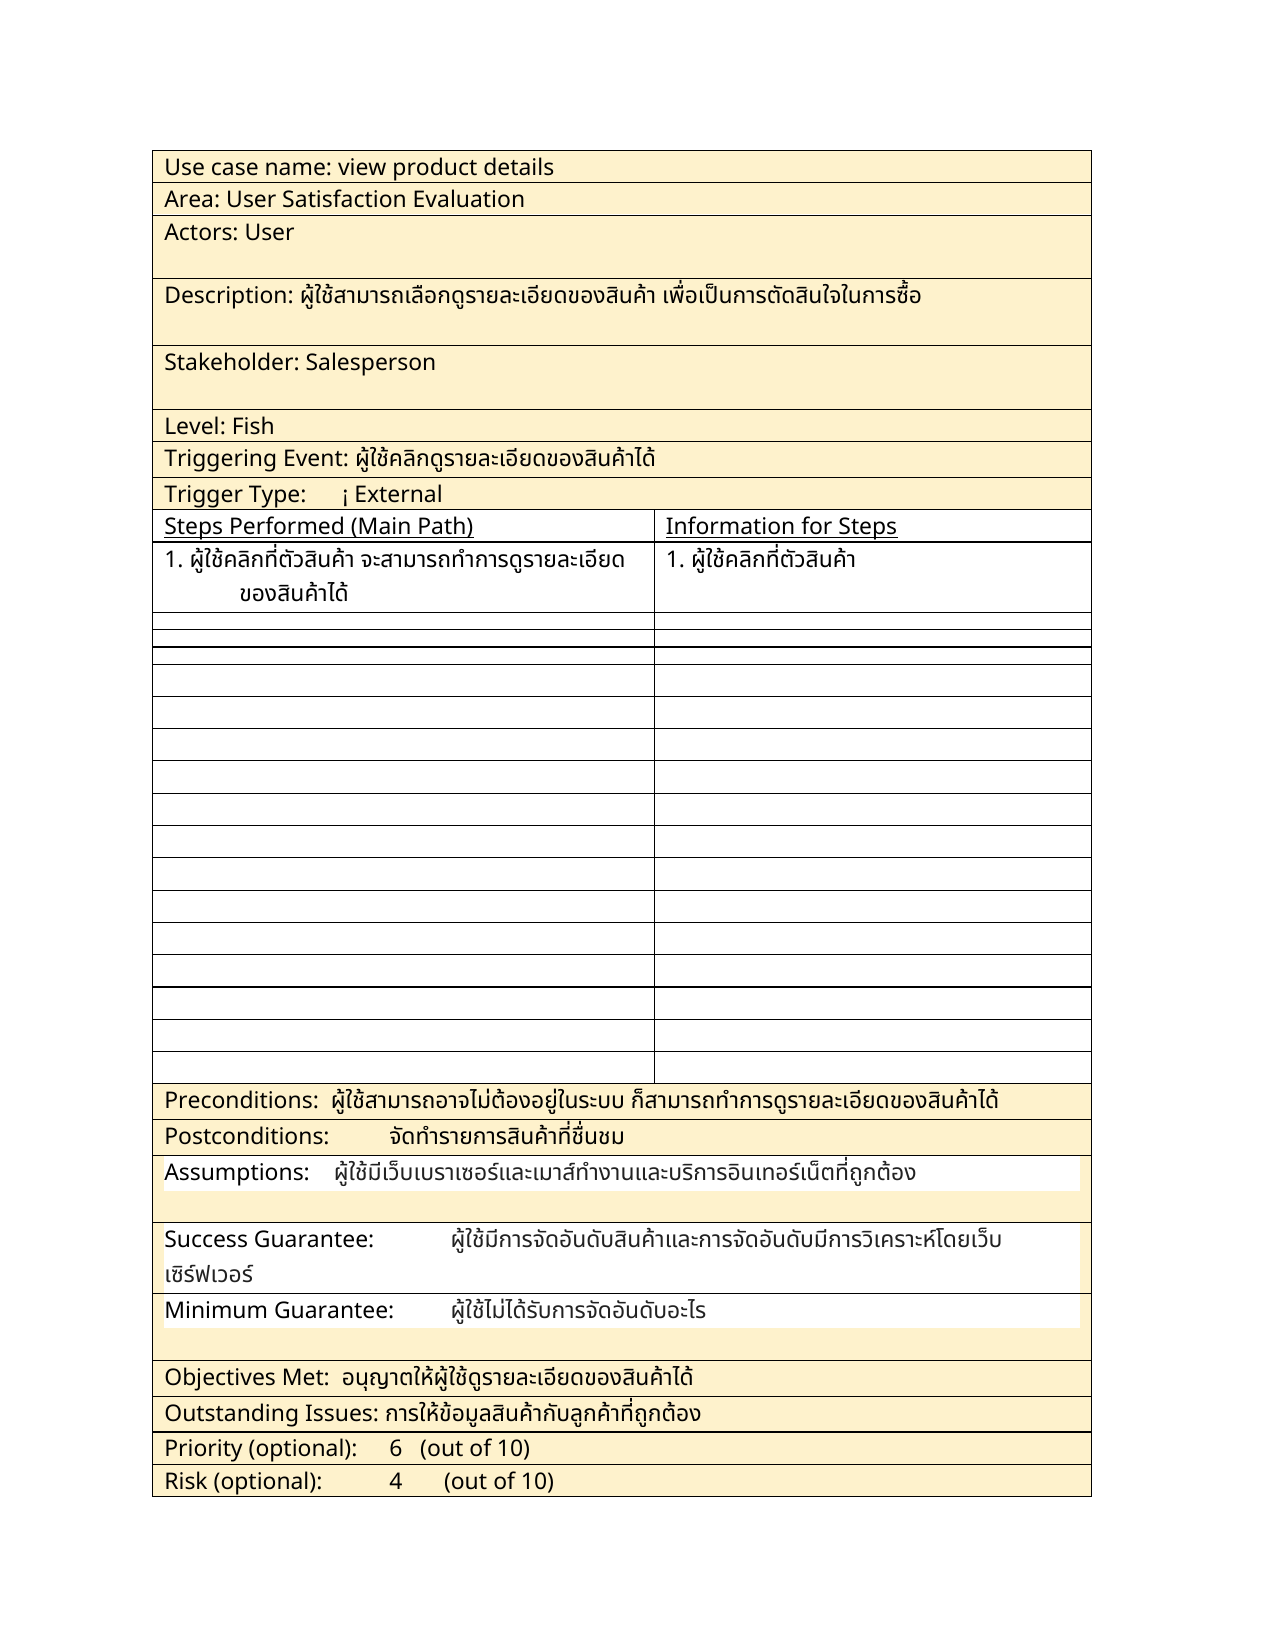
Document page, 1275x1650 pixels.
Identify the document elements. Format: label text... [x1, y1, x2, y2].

table_cell Minimum Guarantee: ผู้ใช้ไม่ได้รับการจัดอันดับอะไร [153, 1294, 1091, 1360]
table_cell [153, 613, 654, 629]
table_cell [655, 923, 1091, 954]
table_cell Assumptions: ผู้ใช้มีเว็บเบราเซอร์และเมาส์ทำงานและบริการอินเทอร์เน็ตที่ถูกต้อง [153, 1156, 1091, 1222]
table_cell 1. ผู้ใช้คลิกที่ตัวสินค้า [655, 543, 1091, 612]
table_cell [655, 1020, 1091, 1051]
table_cell [153, 826, 654, 857]
table_cell Objectives Met: อนุญาตให้ผู้ใช้ดูรายละเอียดของสินค้าได้ [153, 1361, 1091, 1396]
table_cell [153, 923, 654, 954]
table_cell [153, 665, 654, 696]
table_cell [655, 988, 1091, 1019]
table_cell [655, 794, 1091, 825]
table_cell [153, 858, 654, 889]
table_cell [655, 648, 1091, 663]
table_cell [153, 761, 654, 793]
table_cell [153, 729, 654, 760]
table_cell [153, 648, 654, 663]
table_cell Information for Steps [655, 510, 1091, 541]
table_cell [153, 630, 654, 646]
table_cell Risk (optional): 4 (out of 10) [153, 1465, 1091, 1496]
table_cell [153, 955, 654, 986]
table_cell Level: Fish [153, 410, 1091, 441]
table_cell Stakeholder: Salesperson [153, 346, 1091, 409]
table_cell [655, 955, 1091, 986]
table_cell [153, 988, 654, 1019]
table_cell Steps Performed (Main Path) [153, 510, 654, 541]
table_cell [655, 665, 1091, 696]
table_cell [153, 794, 654, 825]
table_cell 1. ผู้ใช้คลิกที่ตัวสินค้า จะสามารถทำการดูรายละเอียดของสินค้าได้ [153, 543, 654, 612]
table_cell [153, 697, 654, 728]
table_cell [655, 613, 1091, 629]
table_cell Area: User Satisfaction Evaluation [153, 183, 1091, 214]
table_cell [655, 761, 1091, 793]
table_cell [153, 1052, 654, 1083]
table_cell [655, 858, 1091, 889]
table_cell [655, 697, 1091, 728]
table_cell Preconditions: ผู้ใช้สามารถอาจไม่ต้องอยู่ในระบบ ก็สามารถทำการดูรายละเอียดของสินค้าได้ [153, 1084, 1091, 1119]
table_cell Outstanding Issues: การให้ข้อมูลสินค้ากับลูกค้าที่ถูกต้อง [153, 1397, 1091, 1431]
table_cell Trigger Type: ¡ External [153, 478, 1091, 509]
table_cell Postconditions: จัดทำรายการสินค้าที่ชื่นชม [153, 1120, 1091, 1155]
table_header Use case name: view product details [153, 151, 1091, 182]
table_cell [655, 630, 1091, 646]
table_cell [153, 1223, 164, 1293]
table_cell Triggering Event: ผู้ใช้คลิกดูรายละเอียดของสินค้าได้ [153, 442, 1091, 477]
table_cell [153, 1020, 654, 1051]
table_cell Priority (optional): 6 (out of 10) [153, 1433, 1091, 1464]
table_cell Description: ผู้ใช้สามารถเลือกดูรายละเอียดของสินค้า เพื่อเป็นการตัดสินใจในการซื้อ [153, 279, 1091, 345]
table_cell [655, 891, 1091, 922]
table_cell [153, 891, 654, 922]
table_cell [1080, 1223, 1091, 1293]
table_cell [655, 826, 1091, 857]
table_cell [655, 729, 1091, 760]
table_cell Actors: User [153, 216, 1091, 278]
table_cell [655, 1052, 1091, 1083]
